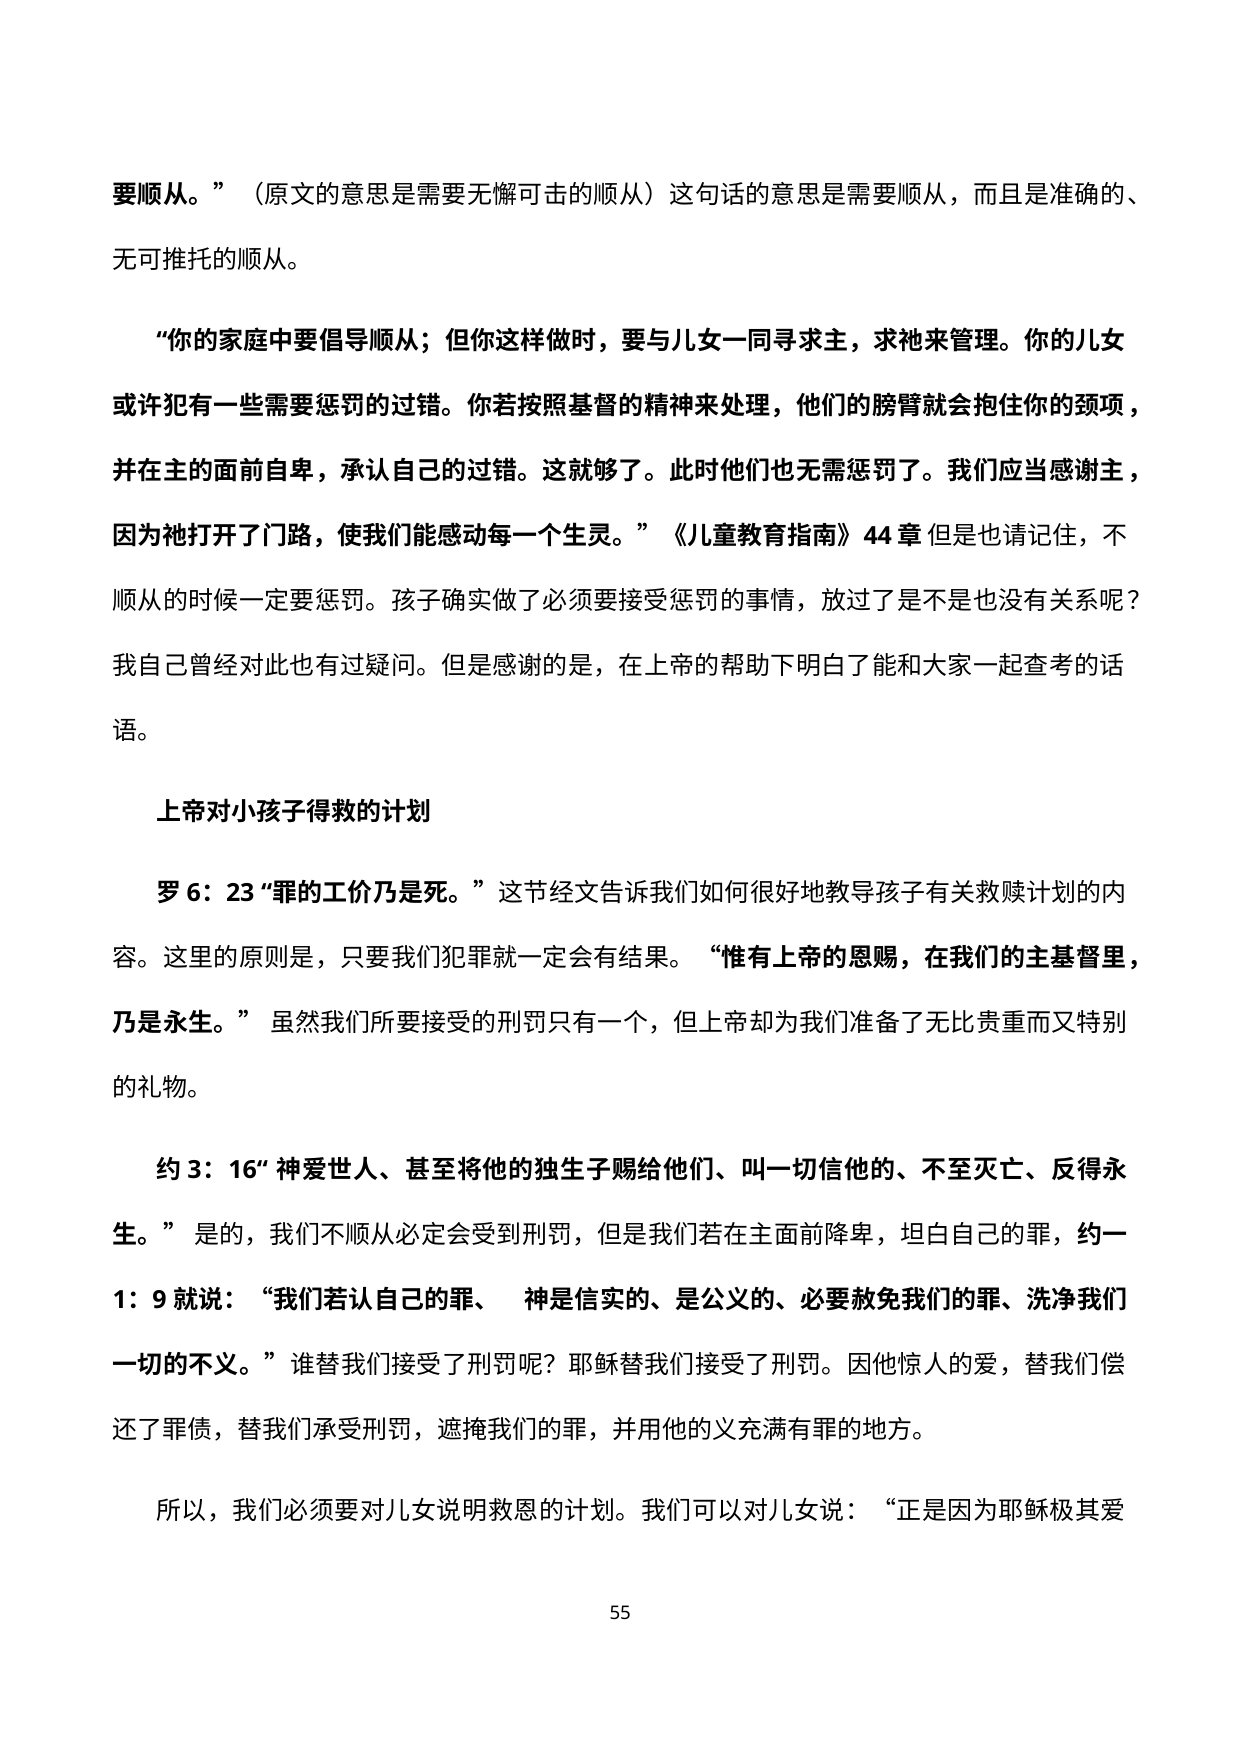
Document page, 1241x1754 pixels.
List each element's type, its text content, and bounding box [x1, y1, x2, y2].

text “你的家庭中要倡导顺从；但你这样做时，要与儿女一同寻求主，求祂来管理。你的儿女或许犯有一些需要惩罚的过错。你若按照基督的精神来处理，他们的膀臂就会抱住你的颈项，并在主的面前自卑，承认自己的过错。这就够了。此时他们也无需惩罚了。我们应当感谢主，因为祂打开了门路，使我们能感动每一个生灵。”《儿童教育指南》44章 但是也请记住，不顺从的时候一定要惩罚。孩子确实做了必须要接受惩罚的事情，放过了是不是也没有关系呢？我自己曾经对此也有过疑问。但是感谢的是，在上帝的帮助下明白了能和大家一起查考的话语。 [112, 306, 1128, 761]
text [112, 1476, 1128, 1541]
text 约3：16“ 神爱世人、甚至将他的独生子赐给他们、叫一切信他的、不至灭亡、反得永生。” 是的，我们不顺从必定会受到刑罚，但是我们若在主面前降卑，坦白自己的罪，约一1：9 就说：“我们若认自己的罪、 神是信实的、是公义的、必要赦免我们的罪、洗净我们一切的不义。”谁替我们接受了刑罚呢？耶稣替我们接受了刑罚。因他惊人的爱，替我们偿还了罪债，替我们承受刑罚，遮掩我们的罪，并用他的义充满有罪的地方。 [112, 1135, 1128, 1460]
text 上帝对小孩子得救的计划 [112, 777, 1128, 842]
text 罗6：23 “罪的工价乃是死。”这节经文告诉我们如何很好地教导孩子有关救赎计划的内容。这里的原则是，只要我们犯罪就一定会有结果。“惟有上帝的恩赐，在我们的主基督里，乃是永生。” 虽然我们所要接受的刑罚只有一个，但上帝却为我们准备了无比贵重而又特别的礼物。 [112, 858, 1128, 1118]
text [112, 160, 1128, 290]
